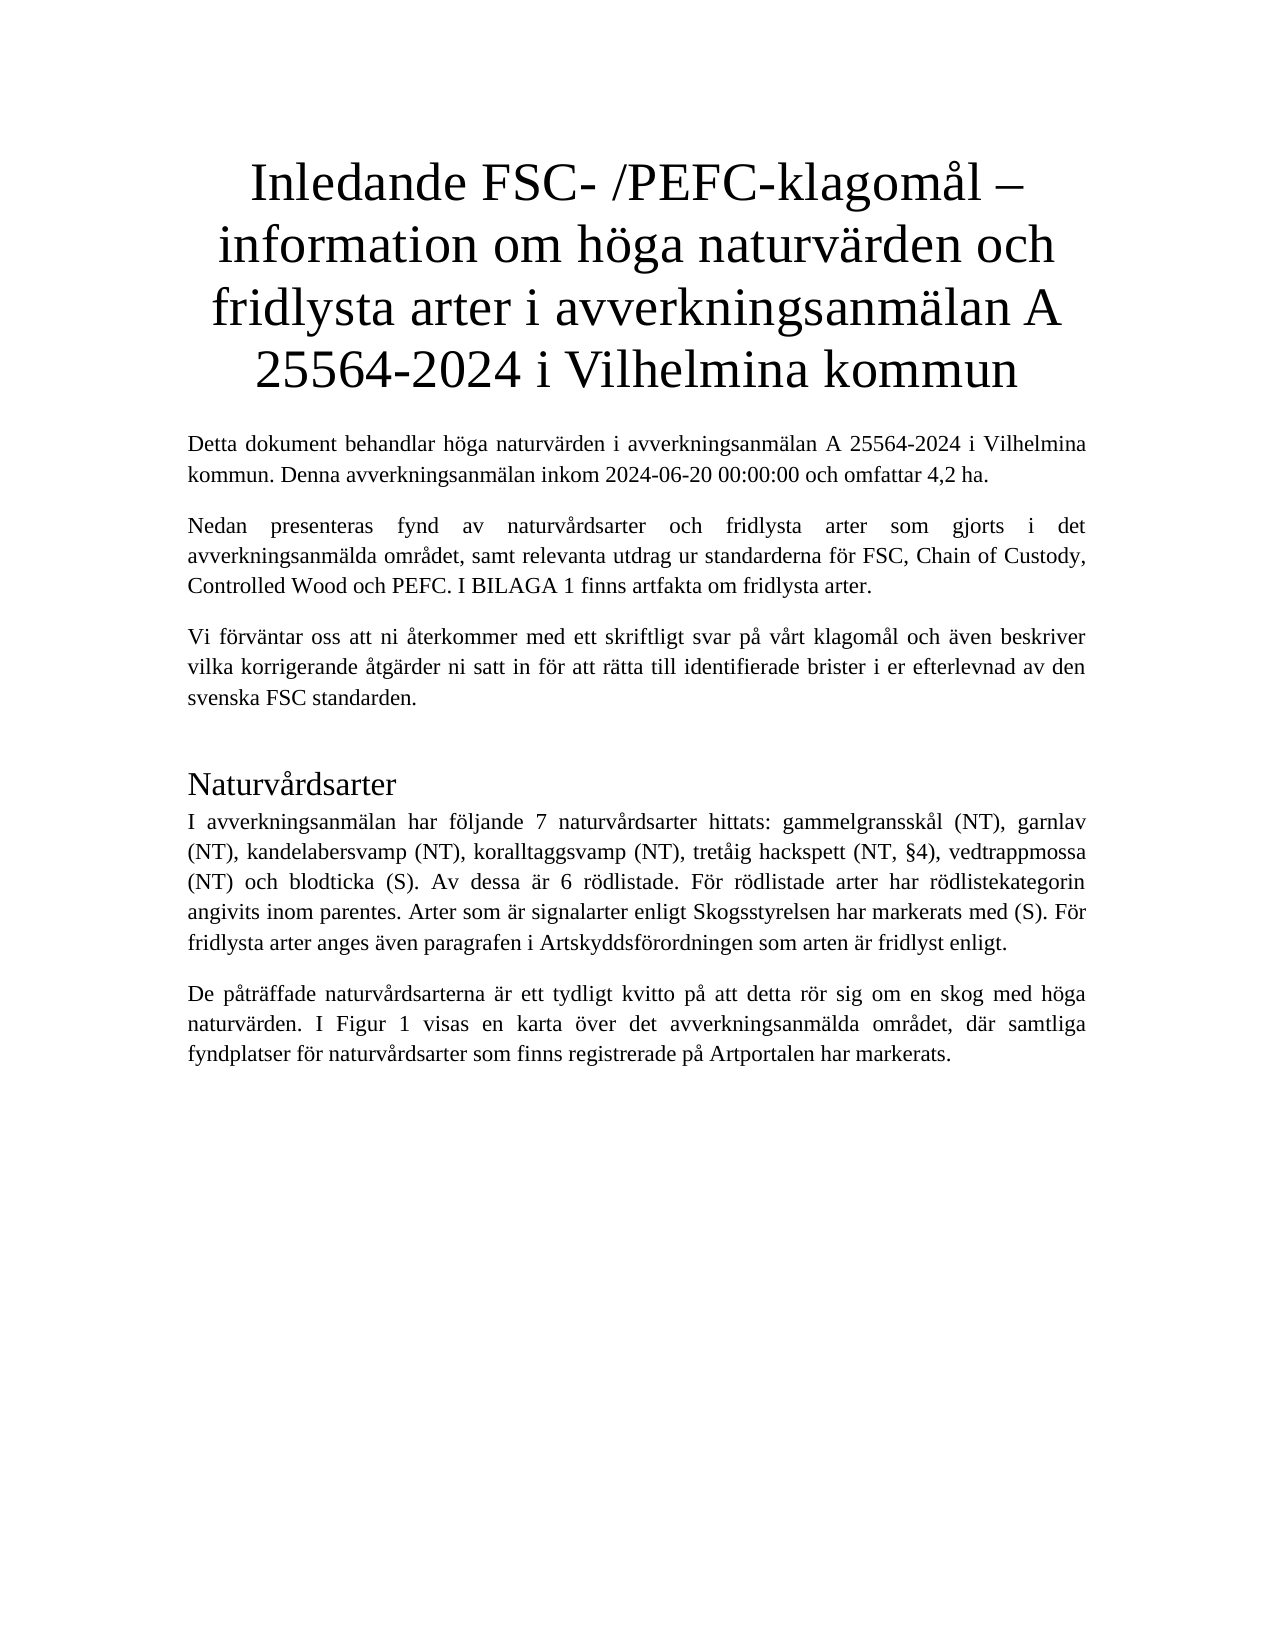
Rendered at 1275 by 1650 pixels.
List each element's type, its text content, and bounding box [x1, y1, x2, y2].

text Nedan presenteras fynd av naturvårdsarter och fridlysta arter som gjorts i det avverkningsanmälda området, samt relevanta utdrag ur standarderna för FSC, Chain of Custody, Controlled Wood och PEFC. I BILAGA 1 finns artfakta om fridlysta arter. [187, 512, 1087, 598]
text De påträffade naturvårdsarterna är ett tydligt kvitto på att detta rör sig om en skog med höga naturvärden. I Figur 1 visas en karta över det avverkningsanmälda området, där samtliga fyndplatser för naturvårdsarter som finns registrerade på Artportalen har markerats. [187, 980, 1087, 1066]
subtitle Naturvårdsarter [187, 764, 1087, 802]
title Inledande FSC- /PEFC-klagomål – information om höga naturvärden och fridlysta arter i avverkningsanmälan A 25564-2024 i Vilhelmina kommun [187, 150, 1087, 399]
text Detta dokument behandlar höga naturvärden i avverkningsanmälan A 25564-2024 i Vilhelmina kommun. Denna avverkningsanmälan inkom 2024-06-20 00:00:00 och omfattar 4,2 ha. [187, 430, 1087, 487]
text Vi förväntar oss att ni återkommer med ett skriftligt svar på vårt klagomål och även beskriver vilka korrigerande åtgärder ni satt in för att rätta till identifierade brister i er efterlevnad av den svenska FSC standarden. [187, 623, 1087, 710]
text I avverkningsanmälan har följande 7 naturvårdsarter hittats: gammelgransskål (NT), garnlav (NT), kandelabersvamp (NT), koralltaggsvamp (NT), tretåig hackspett (NT, §4), vedtrappmossa (NT) och blodticka (S). Av dessa är 6 rödlistade. För rödlistade arter har rödlistekategorin angivits inom parentes. Arter som är signalarter enligt Skogsstyrelsen har markerats med (S). För fridlysta arter anges även paragrafen i Artskyddsförordningen som arten är fridlyst enligt. [187, 808, 1087, 955]
